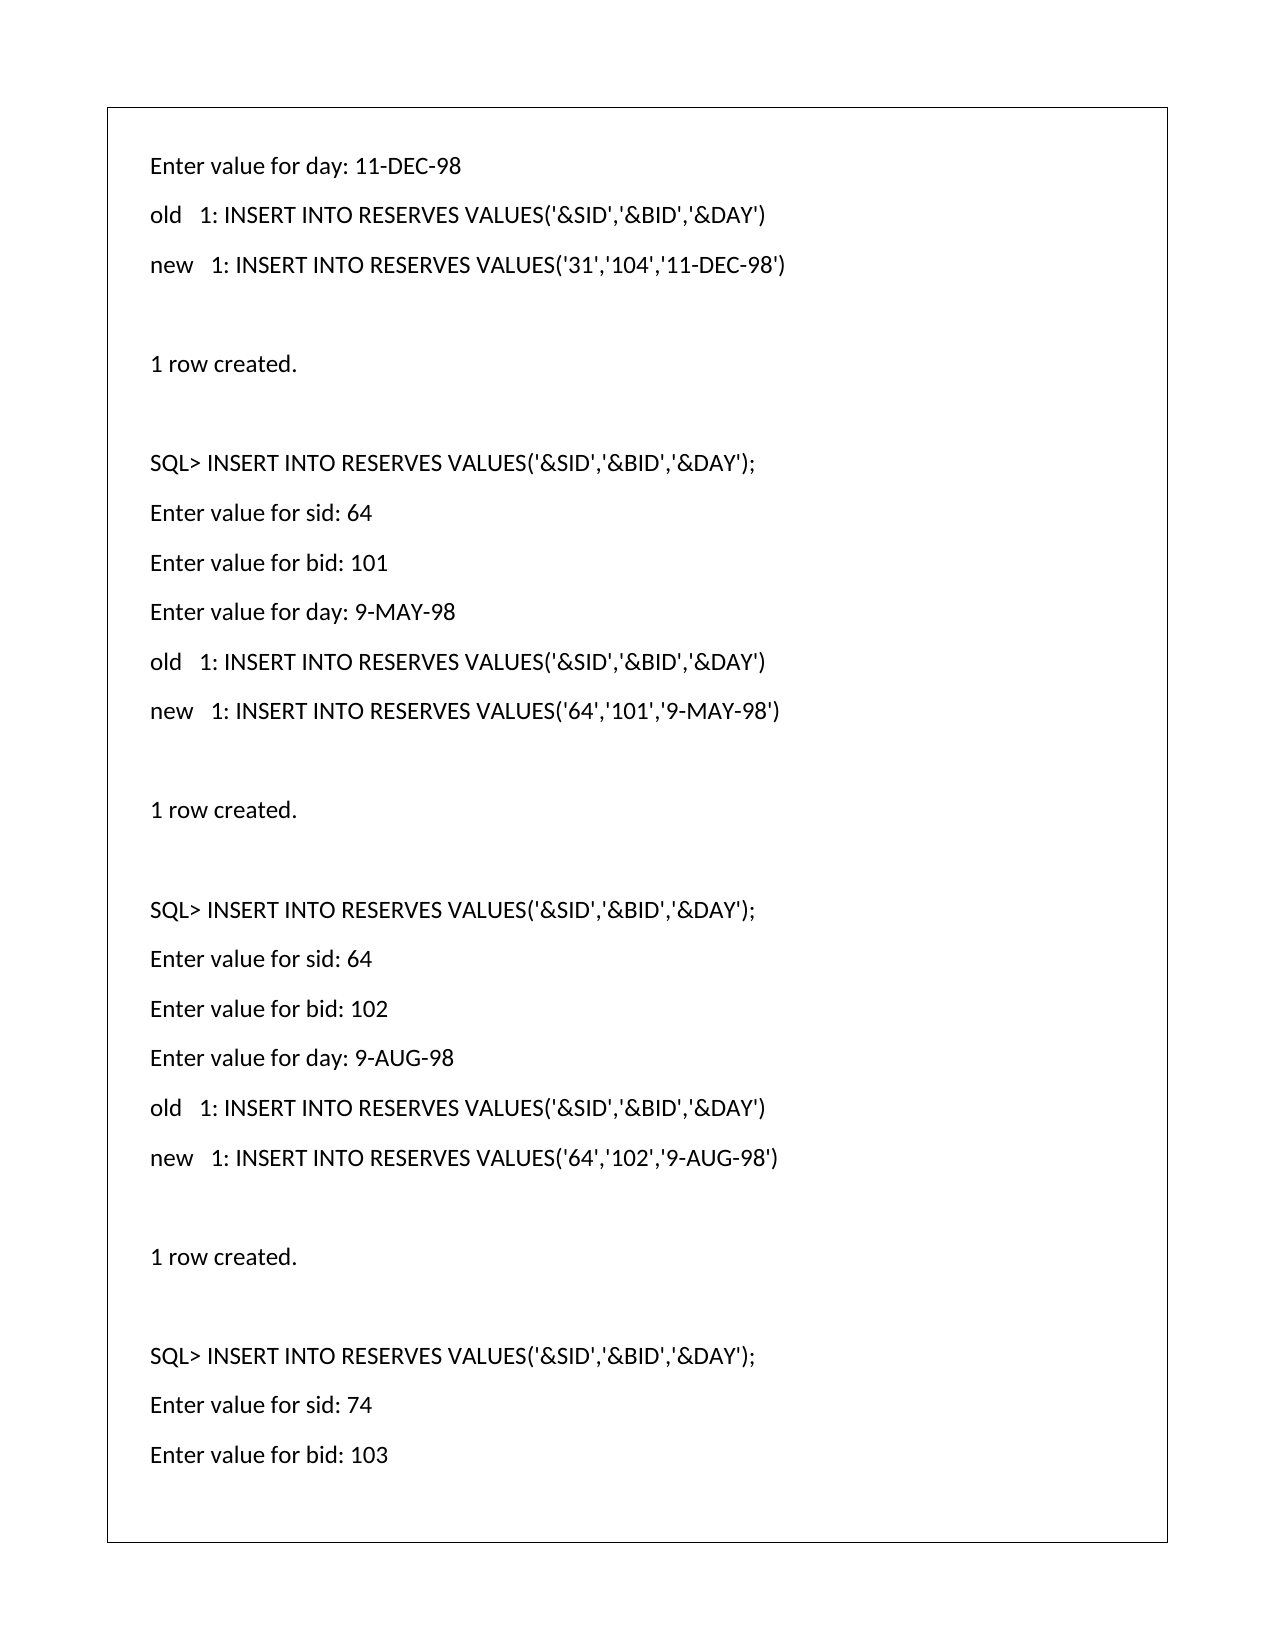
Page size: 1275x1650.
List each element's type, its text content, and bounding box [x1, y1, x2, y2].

text new 1: INSERT INTO RESERVES VALUES('64','101','9-MAY-98') [150, 695, 1125, 726]
text Enter value for bid: 102 [150, 993, 1125, 1023]
text old 1: INSERT INTO RESERVES VALUES('&SID','&BID','&DAY') [150, 1092, 1125, 1123]
text old 1: INSERT INTO RESERVES VALUES('&SID','&BID','&DAY') [150, 646, 1125, 676]
text 1 row created. [150, 794, 1125, 825]
text SQL> INSERT INTO RESERVES VALUES('&SID','&BID','&DAY'); [150, 447, 1125, 478]
text Enter value for sid: 74 [150, 1389, 1125, 1420]
text Enter value for sid: 64 [150, 943, 1125, 974]
text Enter value for bid: 103 [150, 1439, 1125, 1470]
text SQL> INSERT INTO RESERVES VALUES('&SID','&BID','&DAY'); [150, 1340, 1125, 1371]
text Enter value for day: 9-MAY-98 [150, 596, 1125, 627]
text Enter value for bid: 101 [150, 547, 1125, 577]
text Enter value for day: 9-AUG-98 [150, 1042, 1125, 1073]
text SQL> INSERT INTO RESERVES VALUES('&SID','&BID','&DAY'); [150, 894, 1125, 924]
text 1 row created. [150, 348, 1125, 379]
text Enter value for sid: 64 [150, 497, 1125, 528]
text Enter value for day: 11-DEC-98 [150, 150, 1125, 181]
text 1 row created. [150, 1241, 1125, 1271]
text old 1: INSERT INTO RESERVES VALUES('&SID','&BID','&DAY') [150, 199, 1125, 230]
text new 1: INSERT INTO RESERVES VALUES('64','102','9-AUG-98') [150, 1142, 1125, 1172]
text new 1: INSERT INTO RESERVES VALUES('31','104','11-DEC-98') [150, 249, 1125, 280]
